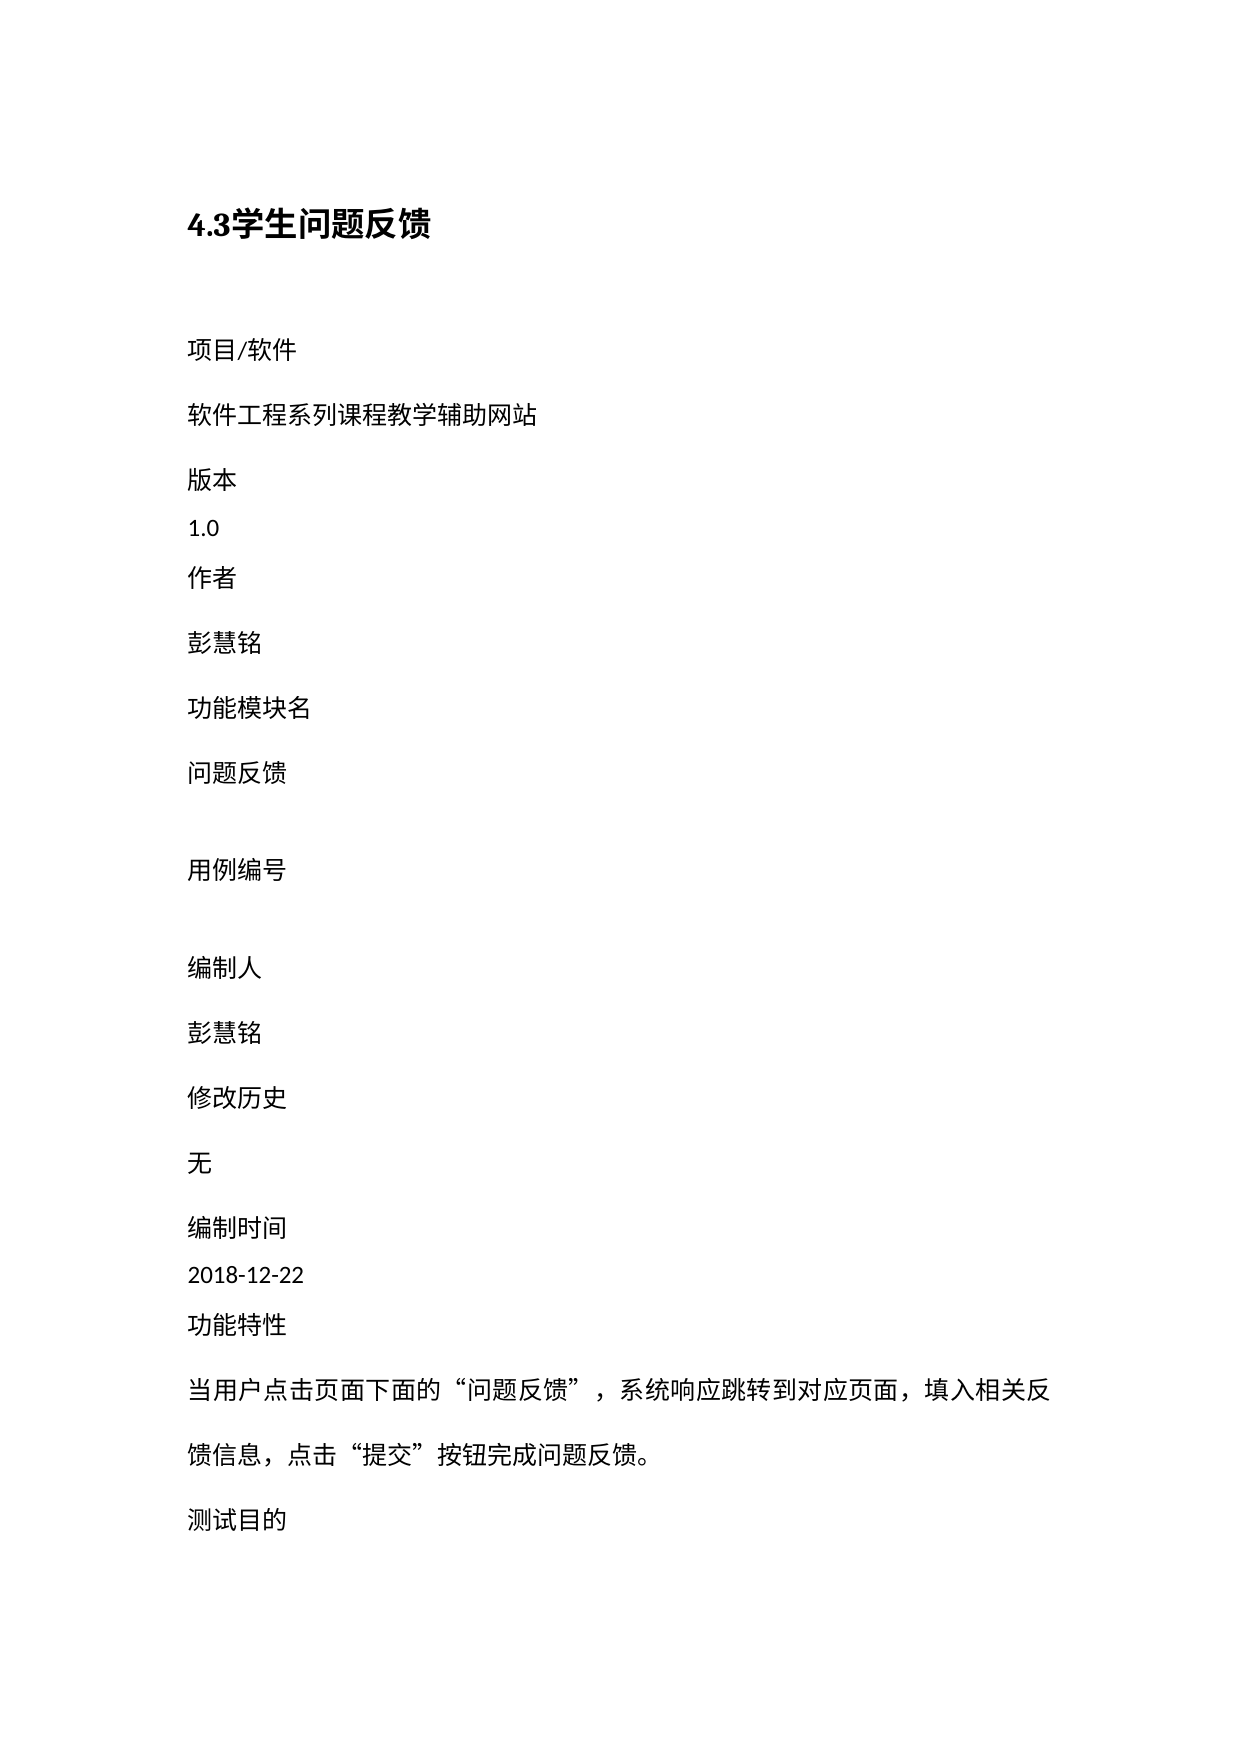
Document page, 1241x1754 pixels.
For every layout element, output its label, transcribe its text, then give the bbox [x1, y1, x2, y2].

subtitle 学生问题反馈 [187, 189, 1053, 254]
